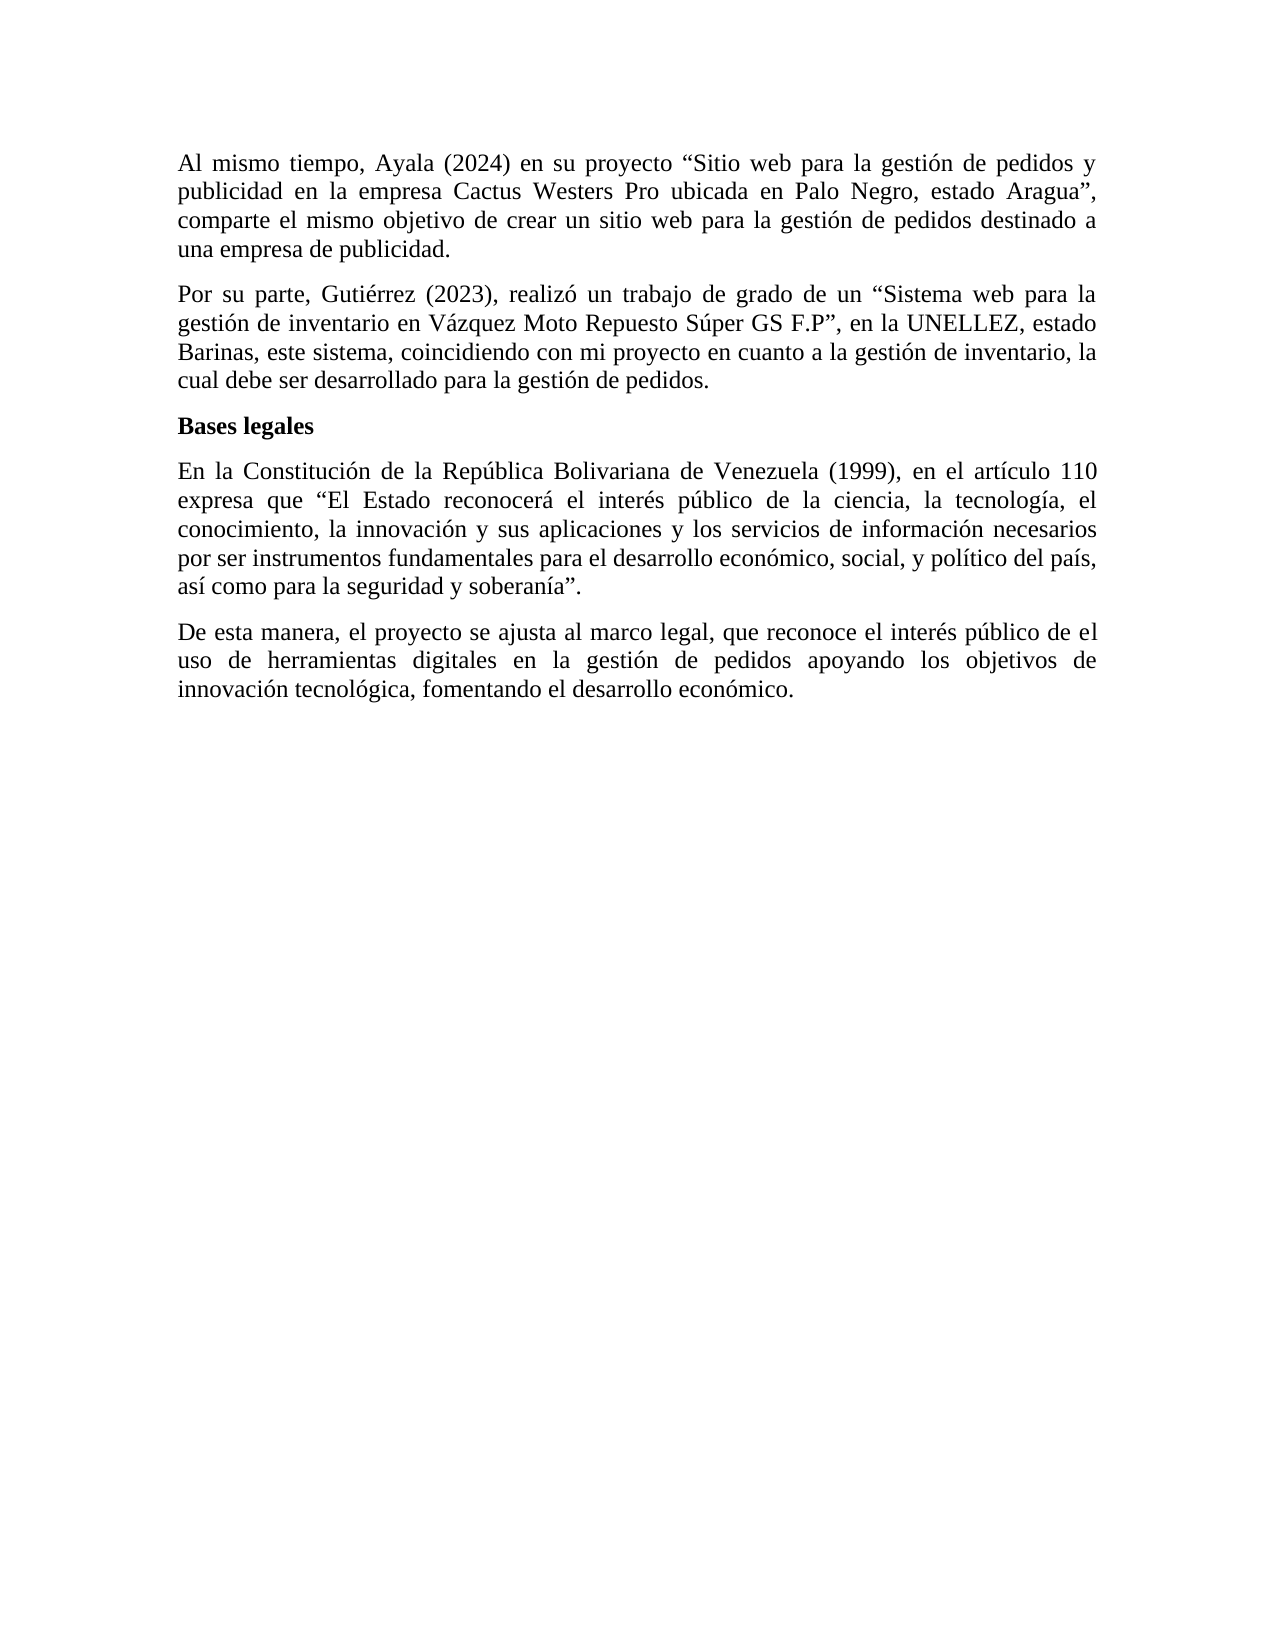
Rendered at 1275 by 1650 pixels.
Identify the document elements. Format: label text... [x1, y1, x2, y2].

text Por su parte, Gutiérrez (2023), realizó un trabajo de grado de un “Sistema web para la gestión de inventario en Vázquez Moto Repuesto Súper GS F.P”, en la UNELLEZ, estado Barinas, este sistema, coincidiendo con mi proyecto en cuanto a la gestión de inventario, la cual debe ser desarrollado para la gestión de pedidos. [177, 279, 1098, 394]
text Al mismo tiempo, Ayala (2024) en su proyecto “Sitio web para la gestión de pedidos y publicidad en la empresa Cactus Westers Pro ubicada en Palo Negro, estado Aragua”, comparte el mismo objetivo de crear un sitio web para la gestión de pedidos destinado a una empresa de publicidad. [177, 148, 1098, 263]
text Bases legales [177, 411, 1098, 440]
text De esta manera, el proyecto se ajusta al marco legal, que reconoce el interés público de el uso de herramientas digitales en la gestión de pedidos apoyando los objetivos de innovación tecnológica, fomentando el desarrollo económico. [177, 617, 1098, 703]
text En la Constitución de la República Bolivariana de Venezuela (1999), en el artículo 110 expresa que “El Estado reconocerá el interés público de la ciencia, la tecnología, el conocimiento, la innovación y sus aplicaciones y los servicios de información necesarios por ser instrumentos fundamentales para el desarrollo económico, social, y político del país, así como para la seguridad y soberanía”. [177, 456, 1098, 600]
